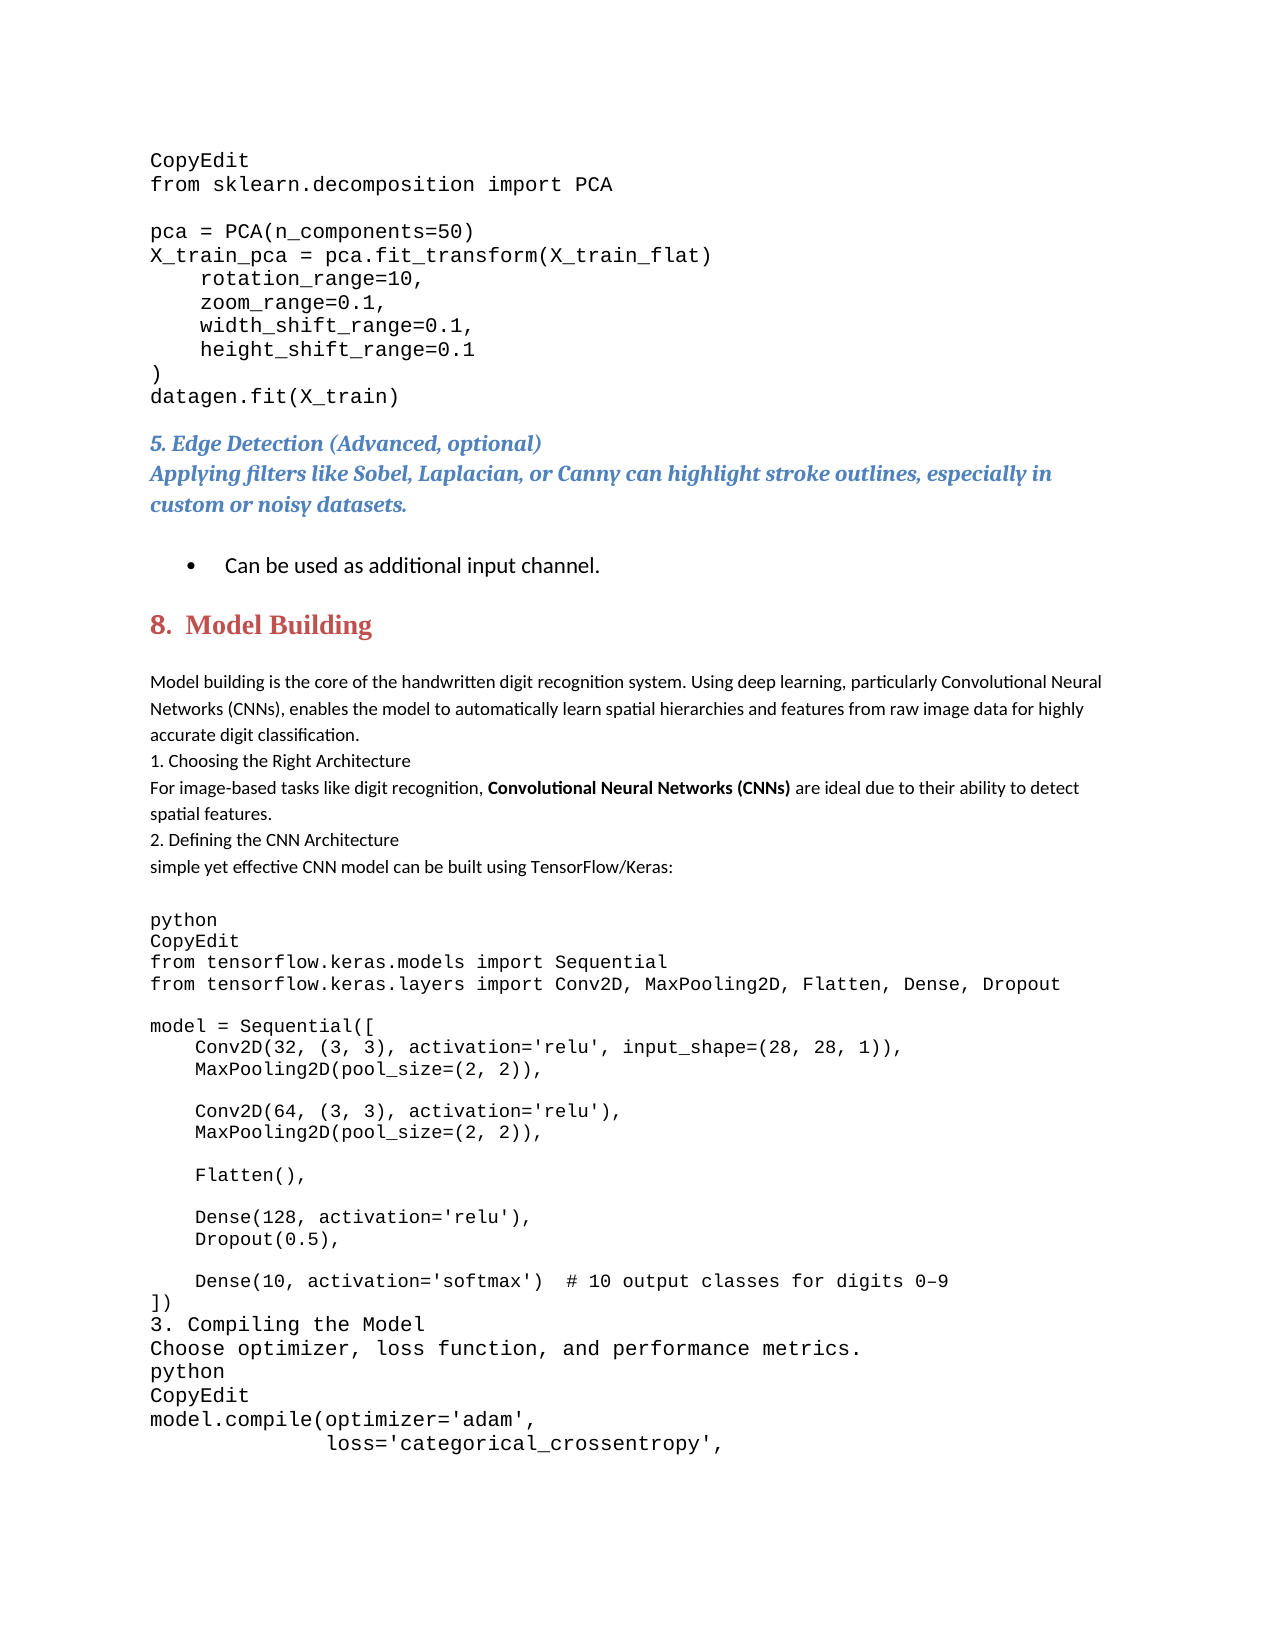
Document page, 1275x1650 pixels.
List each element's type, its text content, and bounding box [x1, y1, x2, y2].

text width_shift_range=0.1, [150, 316, 1125, 339]
text python [150, 911, 1125, 932]
subtitle 8. Model Building [150, 608, 1125, 641]
text python [150, 1362, 1125, 1385]
text X_train_pca = pca.fit_transform(X_train_flat) [150, 244, 1125, 268]
subtitle 5. Edge Detection (Advanced, optional) Applying filters like Sobel, Laplacian, or Canny can highlight stroke outlines, especially in custom or noisy datasets. [150, 431, 1125, 518]
text model = Sequential([ [150, 1017, 1125, 1038]
text model.compile(optimizer='adam', [150, 1409, 1125, 1432]
text from tensorflow.keras.models import Sequential [150, 953, 1125, 974]
text zoom_range=0.1, [150, 292, 1125, 316]
text ]) 3. Compiling the Model Choose optimizer, loss function, and performance metrics. [150, 1293, 1125, 1362]
text MaxPooling2D(pool_size=(2, 2)), [150, 1059, 1125, 1081]
text CopyEdit [150, 932, 1125, 953]
text height_shift_range=0.1 [150, 339, 1125, 363]
text rotation_range=10, [150, 268, 1125, 292]
text Dense(10, activation='softmax') # 10 output classes for digits 0–9 [150, 1272, 1125, 1293]
text Flatten(), [150, 1166, 1125, 1187]
text Conv2D(32, (3, 3), activation='relu', input_shape=(28, 28, 1)), [150, 1038, 1125, 1059]
text ) [150, 363, 1125, 386]
text Dropout(0.5), [150, 1229, 1125, 1251]
list Can be used as additional input channel. [187, 551, 1125, 579]
text pca = PCA(n_components=50) [150, 221, 1125, 244]
text MaxPooling2D(pool_size=(2, 2)), [150, 1123, 1125, 1144]
text from tensorflow.keras.layers import Conv2D, MaxPooling2D, Flatten, Dense, Dropout [150, 974, 1125, 996]
text Conv2D(64, (3, 3), activation='relu'), [150, 1102, 1125, 1123]
text datagen.fit(X_train) [150, 386, 1125, 410]
text loss='categorical_crossentropy', [150, 1432, 1125, 1456]
text from sklearn.decomposition import PCA [150, 174, 1125, 197]
text CopyEdit [150, 150, 1125, 174]
text Dense(128, activation='relu'), [150, 1208, 1125, 1229]
text Model building is the core of the handwritten digit recognition system. Using deep learning, particularly Convolutional Neural Networks (CNNs), enables the model to automatically learn spatial hierarchies and features from raw image data for highly accurate digit classification. 1. Choosing the Right Architecture For image-based tasks like digit recognition, Convolutional Neural Networks (CNNs) are ideal due to their ability to detect spatial features. 2. Defining the CNN Architecture simple yet effective CNN model can be built using TensorFlow/Keras: [150, 671, 1125, 878]
text CopyEdit [150, 1385, 1125, 1409]
